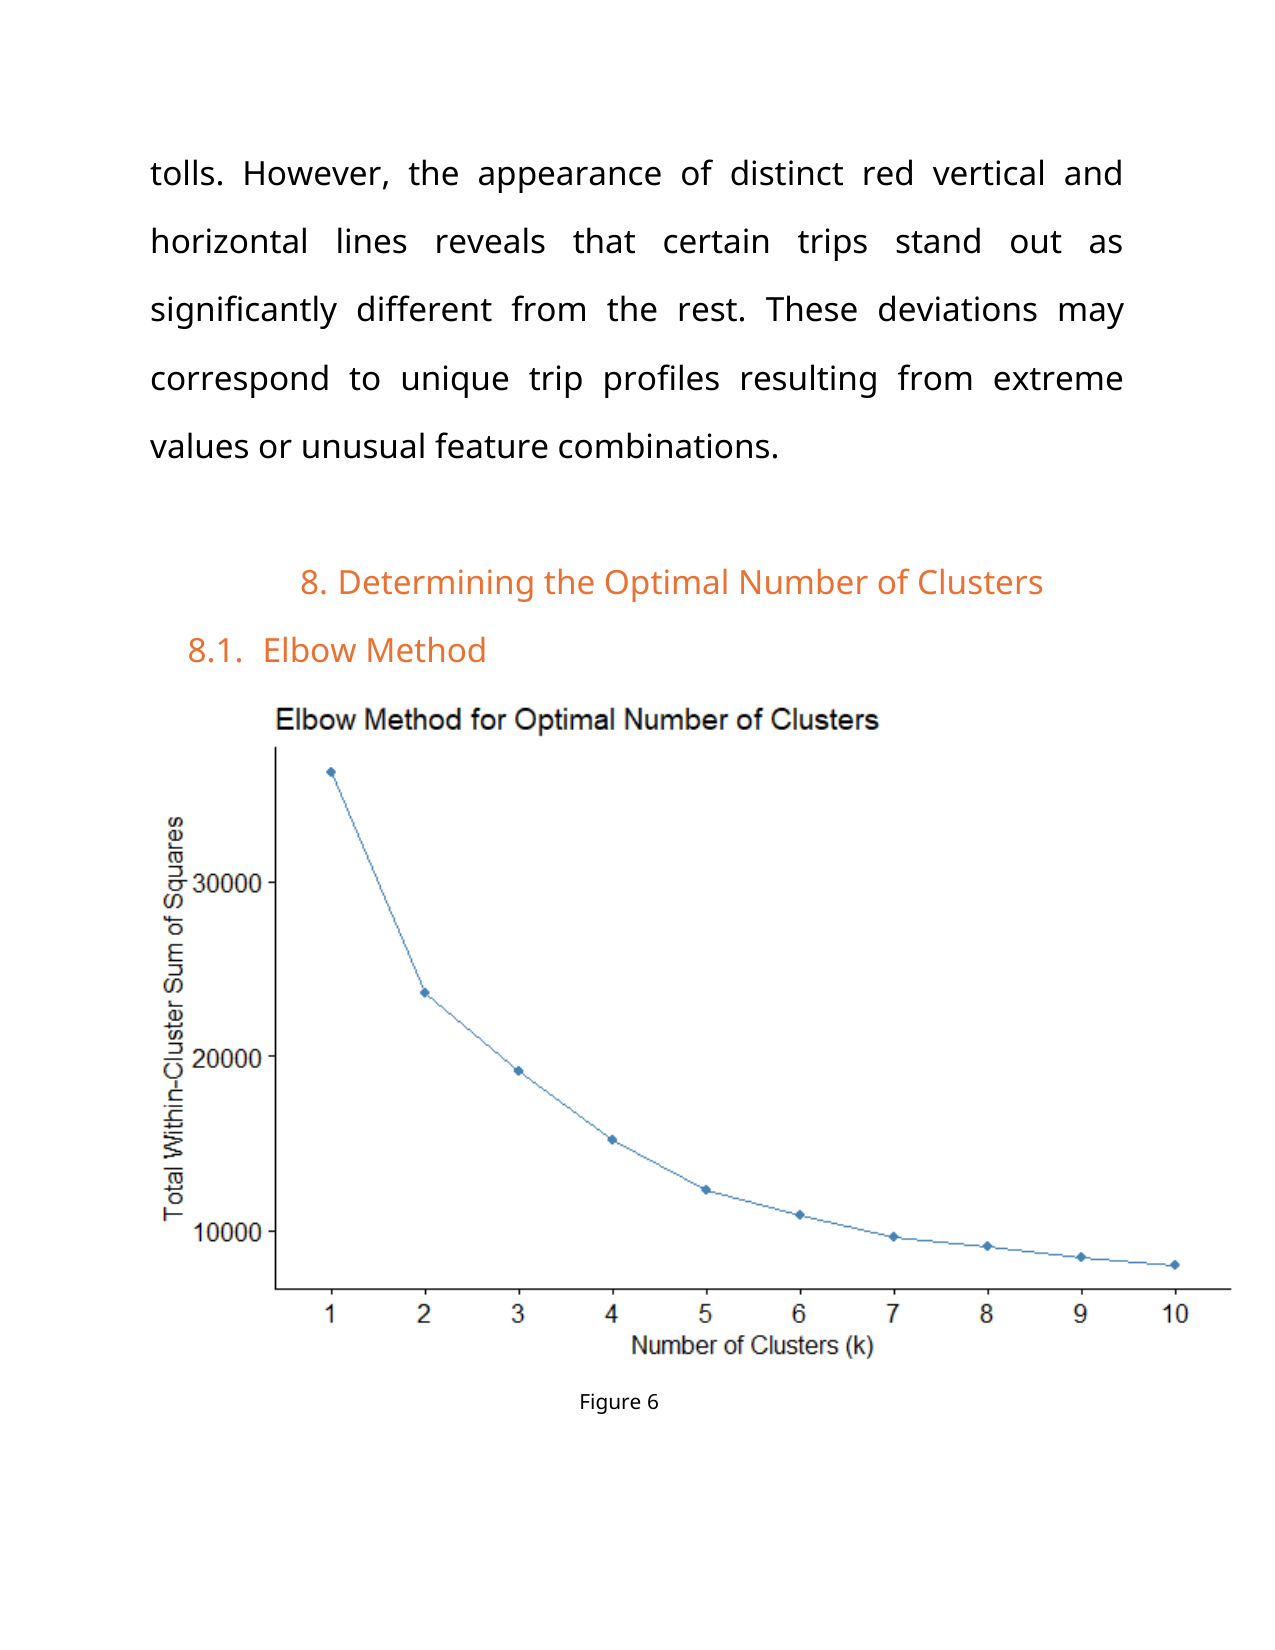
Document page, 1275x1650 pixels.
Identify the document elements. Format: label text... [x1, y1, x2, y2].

list Elbow Method [187, 627, 1125, 672]
list Determining the Optimal Number of Clusters [300, 559, 1125, 604]
text Figure 6 [525, 1387, 1125, 1415]
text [150, 150, 1125, 468]
picture [150, 695, 1244, 1370]
